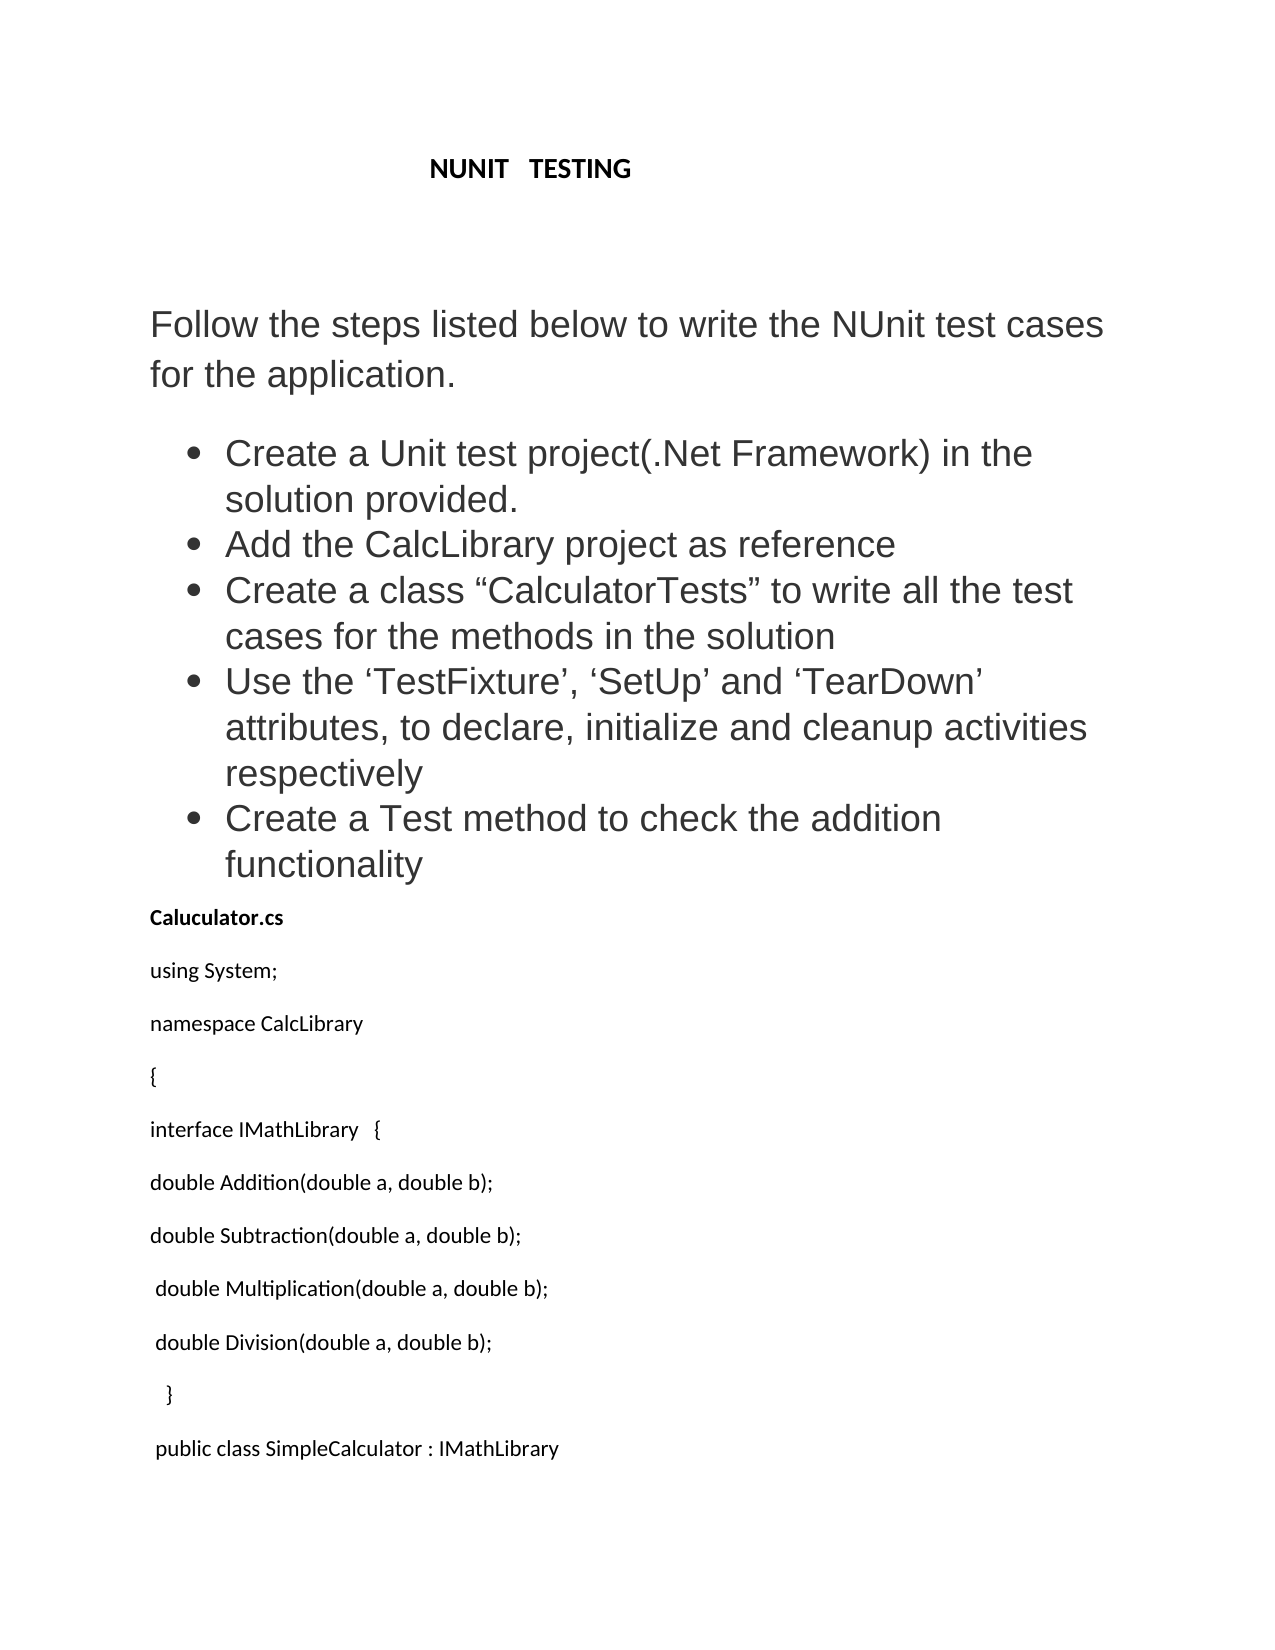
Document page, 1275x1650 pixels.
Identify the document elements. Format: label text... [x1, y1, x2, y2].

text double Addition(double a, double b); [150, 1168, 1125, 1197]
text public class SimpleCalculator : IMathLibrary [150, 1434, 1125, 1462]
text Caluculator.cs [150, 903, 1125, 931]
text double Division(double a, double b); [150, 1328, 1125, 1356]
text Follow the steps listed below to write the NUnit test cases for the application. [150, 303, 1125, 395]
list Create a class “CalculatorTests” to write all the test cases for the methods in the solution [187, 568, 1125, 657]
list Create a Test method to check the addition functionality [187, 796, 1125, 885]
list Add the CalcLibrary project as reference [187, 522, 1125, 566]
text interface IMathLibrary { [150, 1116, 1125, 1143]
text namespace CalcLibrary [150, 1009, 1125, 1037]
text double Multiplication(double a, double b); [150, 1274, 1125, 1303]
text using System; [150, 956, 1125, 984]
list Create a Unit test project(.Net Framework) in the solution provided. [187, 431, 1125, 520]
text double Subtraction(double a, double b); [150, 1222, 1125, 1249]
text } [150, 1381, 1125, 1409]
list Use the ‘TestFixture’, ‘SetUp’ and ‘TearDown’ attributes, to declare, initialize and cleanup activities respectively [187, 659, 1125, 794]
text { [150, 1062, 1125, 1091]
text NUNIT TESTING [150, 150, 1125, 186]
